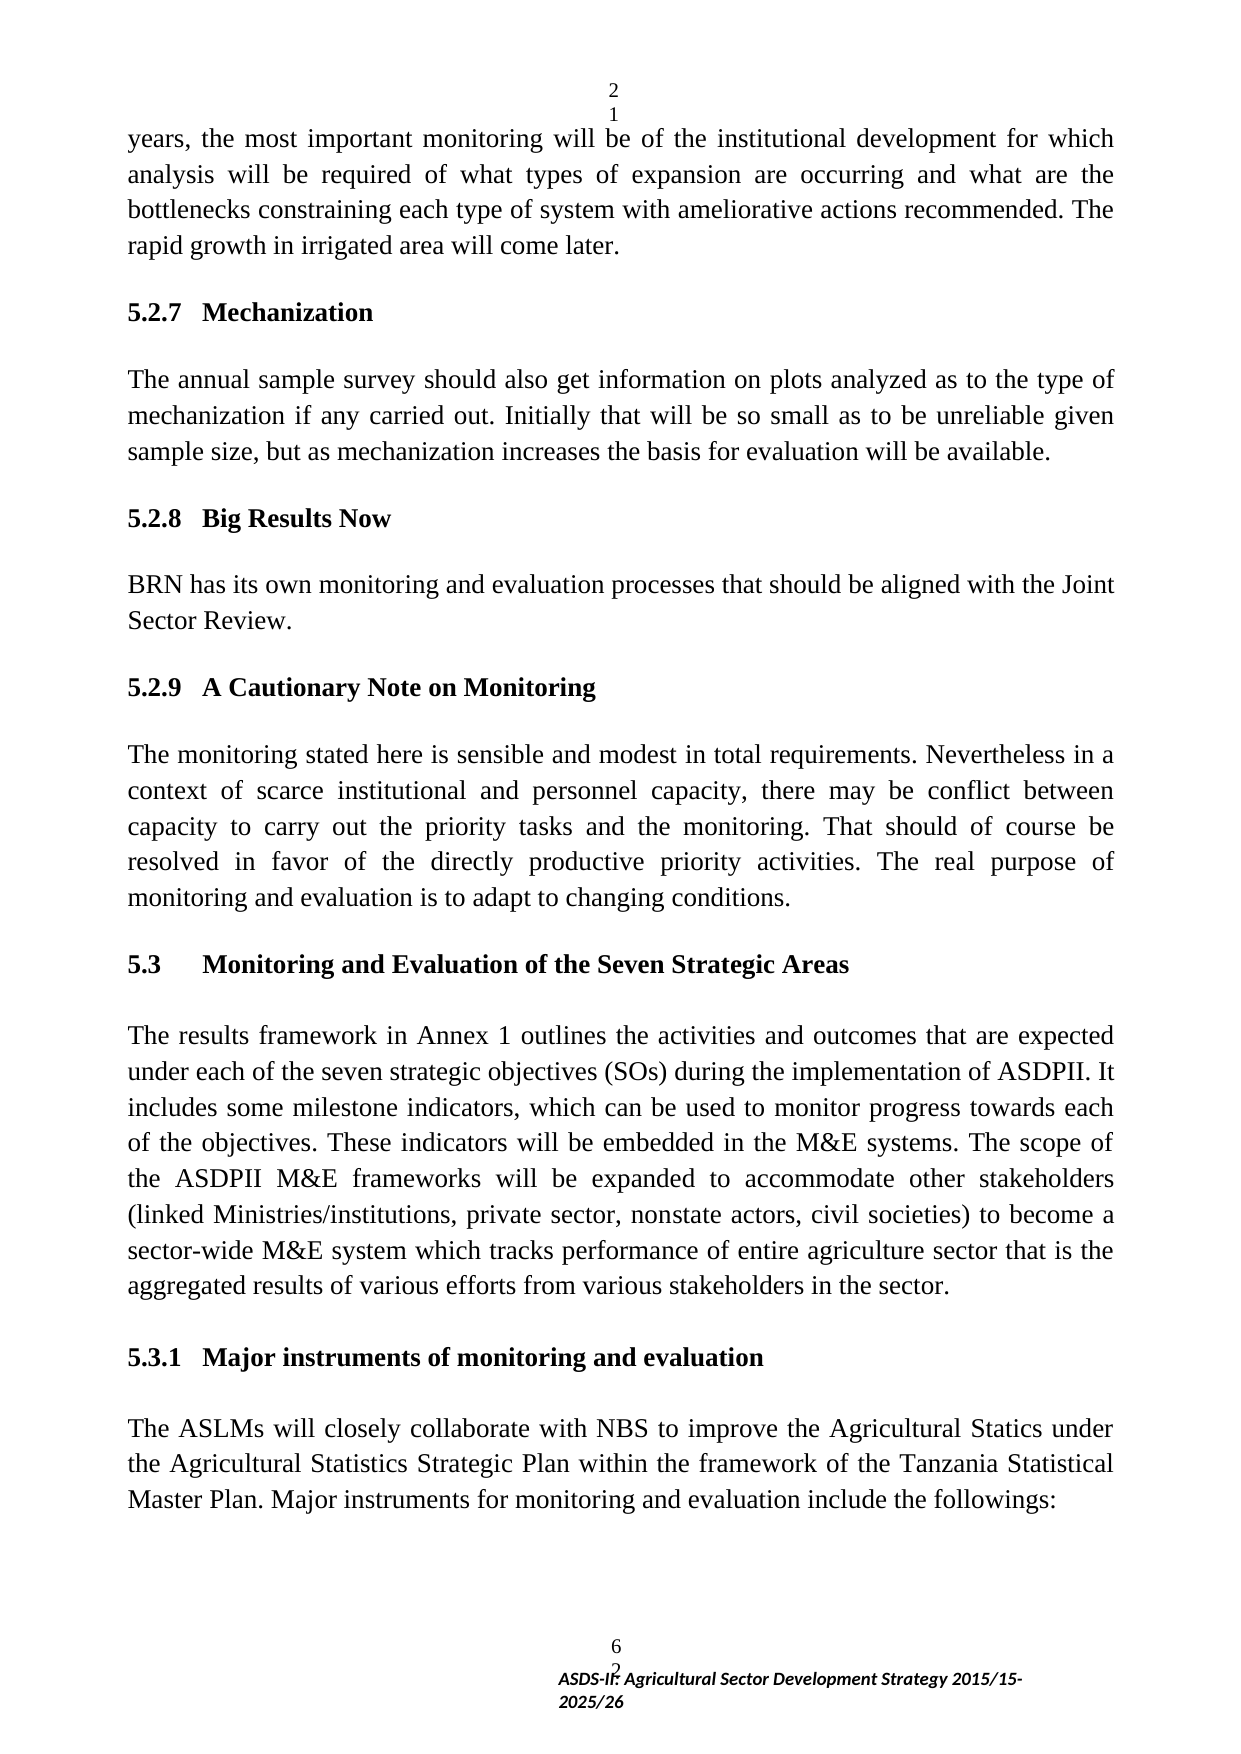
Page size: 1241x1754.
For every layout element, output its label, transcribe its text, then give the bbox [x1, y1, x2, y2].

text BRN has its own monitoring and evaluation processes that should be aligned with the Joint Sector Review. [127, 569, 1115, 636]
subtitle Mechanization [127, 296, 1115, 327]
subtitle Big Results Now [127, 502, 1115, 533]
text The results framework in Annex 1 outlines the activities and outcomes that are expected under each of the seven strategic objectives (SOs) during the implementation of ASDPII. It includes some milestone indicators, which can be used to monitor progress towards each of the objectives. These indicators will be embedded in the M&E systems. The scope of the ASDPII M&E frameworks will be expanded to accommodate other stakeholders (linked Ministries/institutions, private sector, nonstate actors, civil societies) to become a sector-wide M&E system which tracks performance of entire agriculture sector that is the aggregated results of various efforts from various stakeholders in the sector. [127, 1019, 1115, 1301]
subtitle Monitoring and Evaluation of the Seven Strategic Areas [127, 948, 1115, 979]
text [127, 122, 1115, 260]
text The monitoring stated here is sensible and modest in total requirements. Nevertheless in a context of scarce institutional and personnel capacity, there may be conflict between capacity to carry out the priority tasks and the monitoring. That should of course be resolved in favor of the directly productive priority activities. The real purpose of monitoring and evaluation is to adapt to changing conditions. [127, 738, 1115, 912]
subtitle Major instruments of monitoring and evaluation [127, 1341, 1115, 1372]
text The annual sample survey should also get information on plots analyzed as to the type of mechanization if any carried out. Initially that will be so small as to be unreliable given sample size, but as mechanization increases the basis for evaluation will be available. [127, 363, 1115, 466]
subtitle A Cautionary Note on Monitoring [127, 671, 1115, 702]
text The ASLMs will closely collaborate with NBS to improve the Agricultural Statics under the Agricultural Statistics Strategic Plan within the framework of the Tanzania Statistical Master Plan. Major instruments for monitoring and evaluation include the followings: [127, 1412, 1115, 1514]
